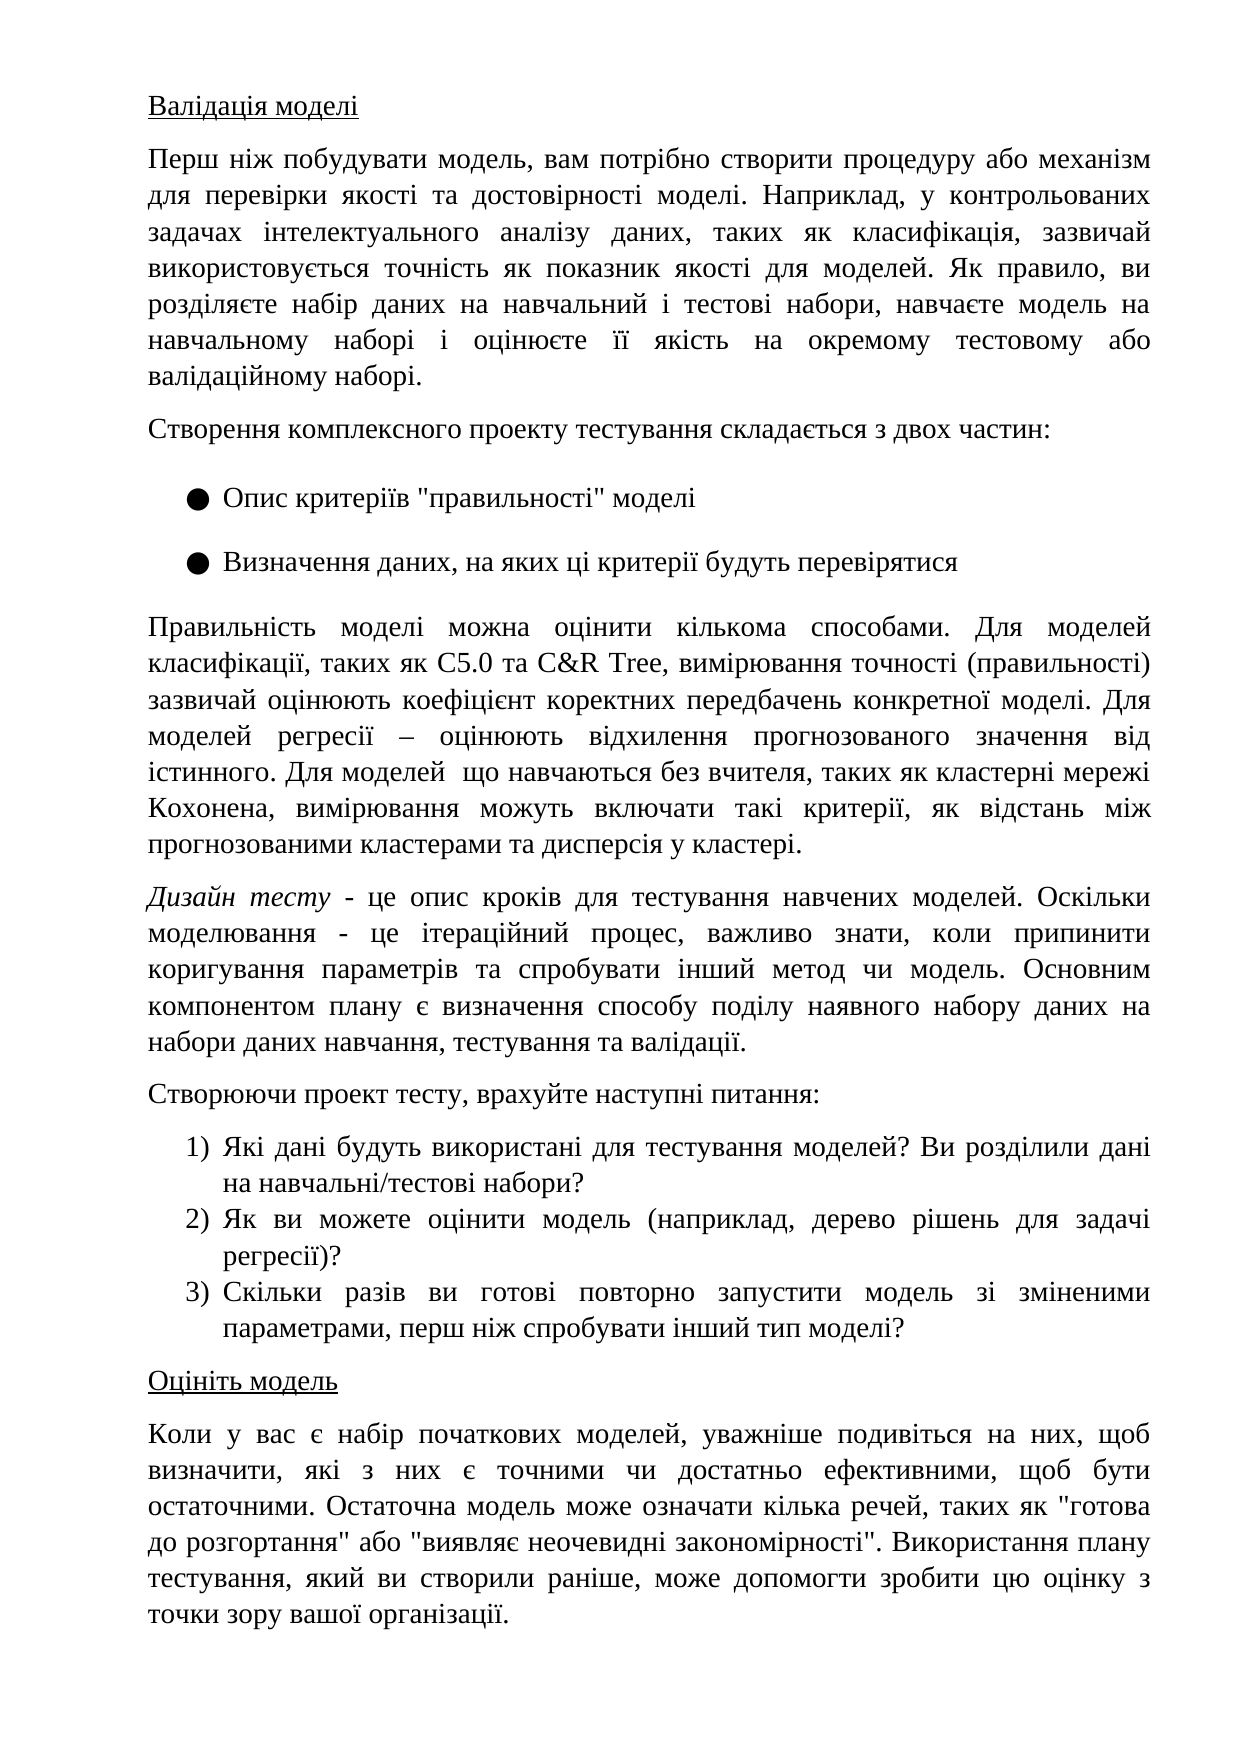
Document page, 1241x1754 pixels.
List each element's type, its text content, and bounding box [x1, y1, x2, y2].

text Оцініть модель [148, 1363, 1152, 1396]
list Скільки разів ви готові повторно запустити модель зі зміненими параметрами, перш ніж спробувати інший тип моделі? [185, 1274, 1152, 1344]
list Як ви можете оцінити модель (наприклад, дерево рішень для задачі регресії)? [185, 1202, 1152, 1271]
text Створення комплексного проекту тестування складається з двох частин: [148, 411, 1152, 444]
text Валідація моделі [148, 88, 1152, 122]
text Коли у вас є набір початкових моделей, уважніше подивіться на них, щоб визначити, які з них є точними чи достатньо ефективними, щоб бути остаточними. Остаточна модель може означати кілька речей, таких як "готова до розгортання" або "виявляє неочевидні закономірності". Використання плану тестування, який ви створили раніше, може допомогти зробити цю оцінку з точки зору вашої організації. [148, 1416, 1152, 1630]
text Перш ніж побудувати модель, вам потрібно створити процедуру або механізм для перевірки якості та достовірності моделі. Наприклад, у контрольованих задачах інтелектуального аналізу даних, таких як класифікація, зазвичай використовується точність як показник якості для моделей. Як правило, ви розділяєте набір даних на навчальний і тестові набори, навчаєте модель на навчальному наборі і оцінюєте її якість на окремому тестовому або валідаційному наборі. [148, 141, 1152, 392]
list Опис критеріїв "правильності" моделі [185, 464, 1152, 524]
text Правильність моделі можна оцінити кількома способами. Для моделей класифікації, таких як C5.0 та C&R Tree, вимірювання точності (правильності) зазвичай оцінюють коефіцієнт коректних передбачень конкретної моделі. Для моделей регресії – оцінюють відхилення прогнозованого значення від істинного. Для моделей що навчаються без вчителя, таких як кластерні мережі Кохонена, вимірювання можуть включати такі критерії, як відстань між прогнозованими кластерами та дисперсія у кластері. [148, 609, 1152, 860]
list Визначення даних, на яких ці критерії будуть перевірятися [185, 528, 1152, 588]
text Створюючи проект тесту, врахуйте наступні питання: [148, 1077, 1152, 1110]
list Які дані будуть використані для тестування моделей? Ви розділили дані на навчальні/тестові набори? [185, 1129, 1152, 1199]
text Дизайн тесту - це опис кроків для тестування навчених моделей. Оскільки моделювання - це ітераційний процес, важливо знати, коли припинити коригування параметрів та спробувати інший метод чи модель. Основним компонентом плану є визначення способу поділу наявного набору даних на набори даних навчання, тестування та валідації. [148, 879, 1152, 1057]
